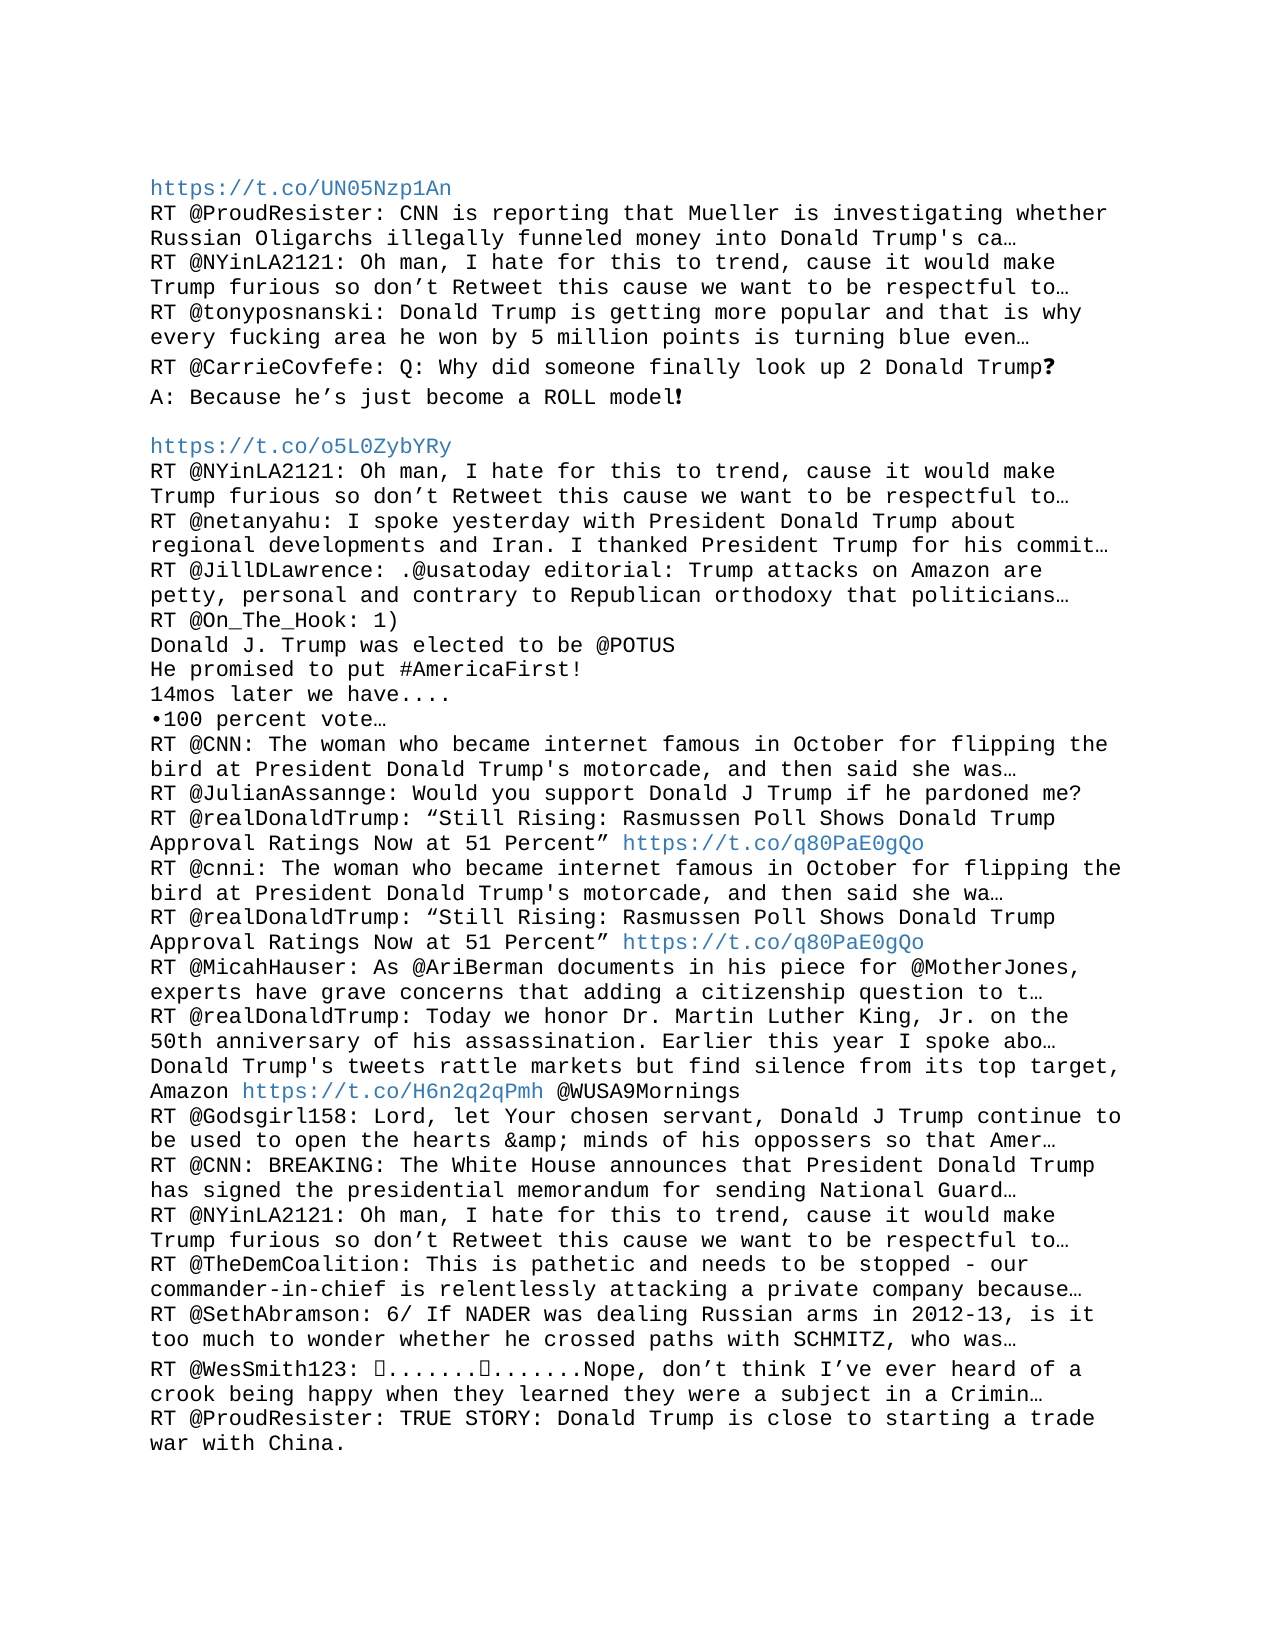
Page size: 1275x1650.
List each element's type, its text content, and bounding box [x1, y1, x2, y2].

text RT @NYinLA2121: Oh man, I hate for this to trend, cause it would make Trump furious so don’t Retweet this cause we want to be respectful to… [150, 460, 1125, 510]
text RT @NYinLA2121: Oh man, I hate for this to trend, cause it would make Trump furious so don’t Retweet this cause we want to be respectful to… [150, 252, 1125, 301]
text RT @realDonaldTrump: “Still Rising: Rasmussen Poll Shows Donald Trump Approval Ratings Now at 51 Percent” https://t.co/q80PaE0gQo [150, 807, 1125, 857]
text RT @JulianAssannge: Would you support Donald J Trump if he pardoned me? [150, 783, 1125, 807]
text RT @CarrieCovfefe: Q: Why did someone finally look up 2 Donald Trump❓ [150, 351, 1125, 381]
text Donald J. Trump was elected to be @POTUS [150, 634, 1125, 659]
text RT @TheDemCoalition: This is pathetic and needs to be stopped - our commander-in-chief is relentlessly attacking a private company because… [150, 1254, 1125, 1303]
text Donald Trump's tweets rattle markets but find silence from its top target, Amazon https://t.co/H6n2q2qPmh @WUSA9Mornings [150, 1055, 1125, 1105]
text RT @JillDLawrence: .@usatoday editorial: Trump attacks on Amazon are petty, personal and contrary to Republican orthodoxy that politicians… [150, 559, 1125, 609]
text RT @realDonaldTrump: “Still Rising: Rasmussen Poll Shows Donald Trump Approval Ratings Now at 51 Percent” https://t.co/q80PaE0gQo [150, 907, 1125, 956]
text RT @SethAbramson: 6/ If NADER was dealing Russian arms in 2012-13, is it too much to wonder whether he crossed paths with SCHMITZ, who was… [150, 1303, 1125, 1353]
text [150, 1408, 1125, 1457]
text A: Because he’s just become a ROLL model❗️ [150, 381, 1125, 411]
text RT @NYinLA2121: Oh man, I hate for this to trend, cause it would make Trump furious so don’t Retweet this cause we want to be respectful to… [150, 1204, 1125, 1254]
text RT @realDonaldTrump: Today we honor Dr. Martin Luther King, Jr. on the 50th anniversary of his assassination. Earlier this year I spoke abo… [150, 1006, 1125, 1055]
text RT @CNN: BREAKING: The White House announces that President Donald Trump has signed the presidential memorandum for sending National Guard… [150, 1154, 1125, 1204]
text RT @cnni: The woman who became internet famous in October for flipping the bird at President Donald Trump's motorcade, and then said she wa… [150, 857, 1125, 907]
text RT @On_The_Hook: 1) [150, 609, 1125, 634]
text •100 percent vote… [150, 708, 1125, 733]
text 14mos later we have.... [150, 683, 1125, 708]
text RT @WesSmith123: 🤔.......🤔.......Nope, don’t think I’ve ever heard of a crook being happy when they learned they were a subject in a Crimin… [150, 1353, 1125, 1408]
text RT @CNN: The woman who became internet famous in October for flipping the bird at President Donald Trump's motorcade, and then said she was… [150, 733, 1125, 783]
text RT @ProudResister: CNN is reporting that Mueller is investigating whether Russian Oligarchs illegally funneled money into Donald Trump's ca… [150, 202, 1125, 252]
text RT @netanyahu: I spoke yesterday with President Donald Trump about regional developments and Iran. I thanked President Trump for his commit… [150, 510, 1125, 559]
text https://t.co/o5L0ZybYRy [150, 436, 1125, 460]
text https://t.co/UN05Nzp1An [150, 177, 1125, 202]
text He promised to put #AmericaFirst! [150, 659, 1125, 683]
text RT @tonyposnanski: Donald Trump is getting more popular and that is why every fucking area he won by 5 million points is turning blue even… [150, 301, 1125, 351]
text RT @MicahHauser: As @AriBerman documents in his piece for @MotherJones, experts have grave concerns that adding a citizenship question to t… [150, 956, 1125, 1006]
text RT @Godsgirl158: Lord, let Your chosen servant, Donald J Trump continue to be used to open the hearts &amp; minds of his oppossers so that Amer… [150, 1105, 1125, 1154]
